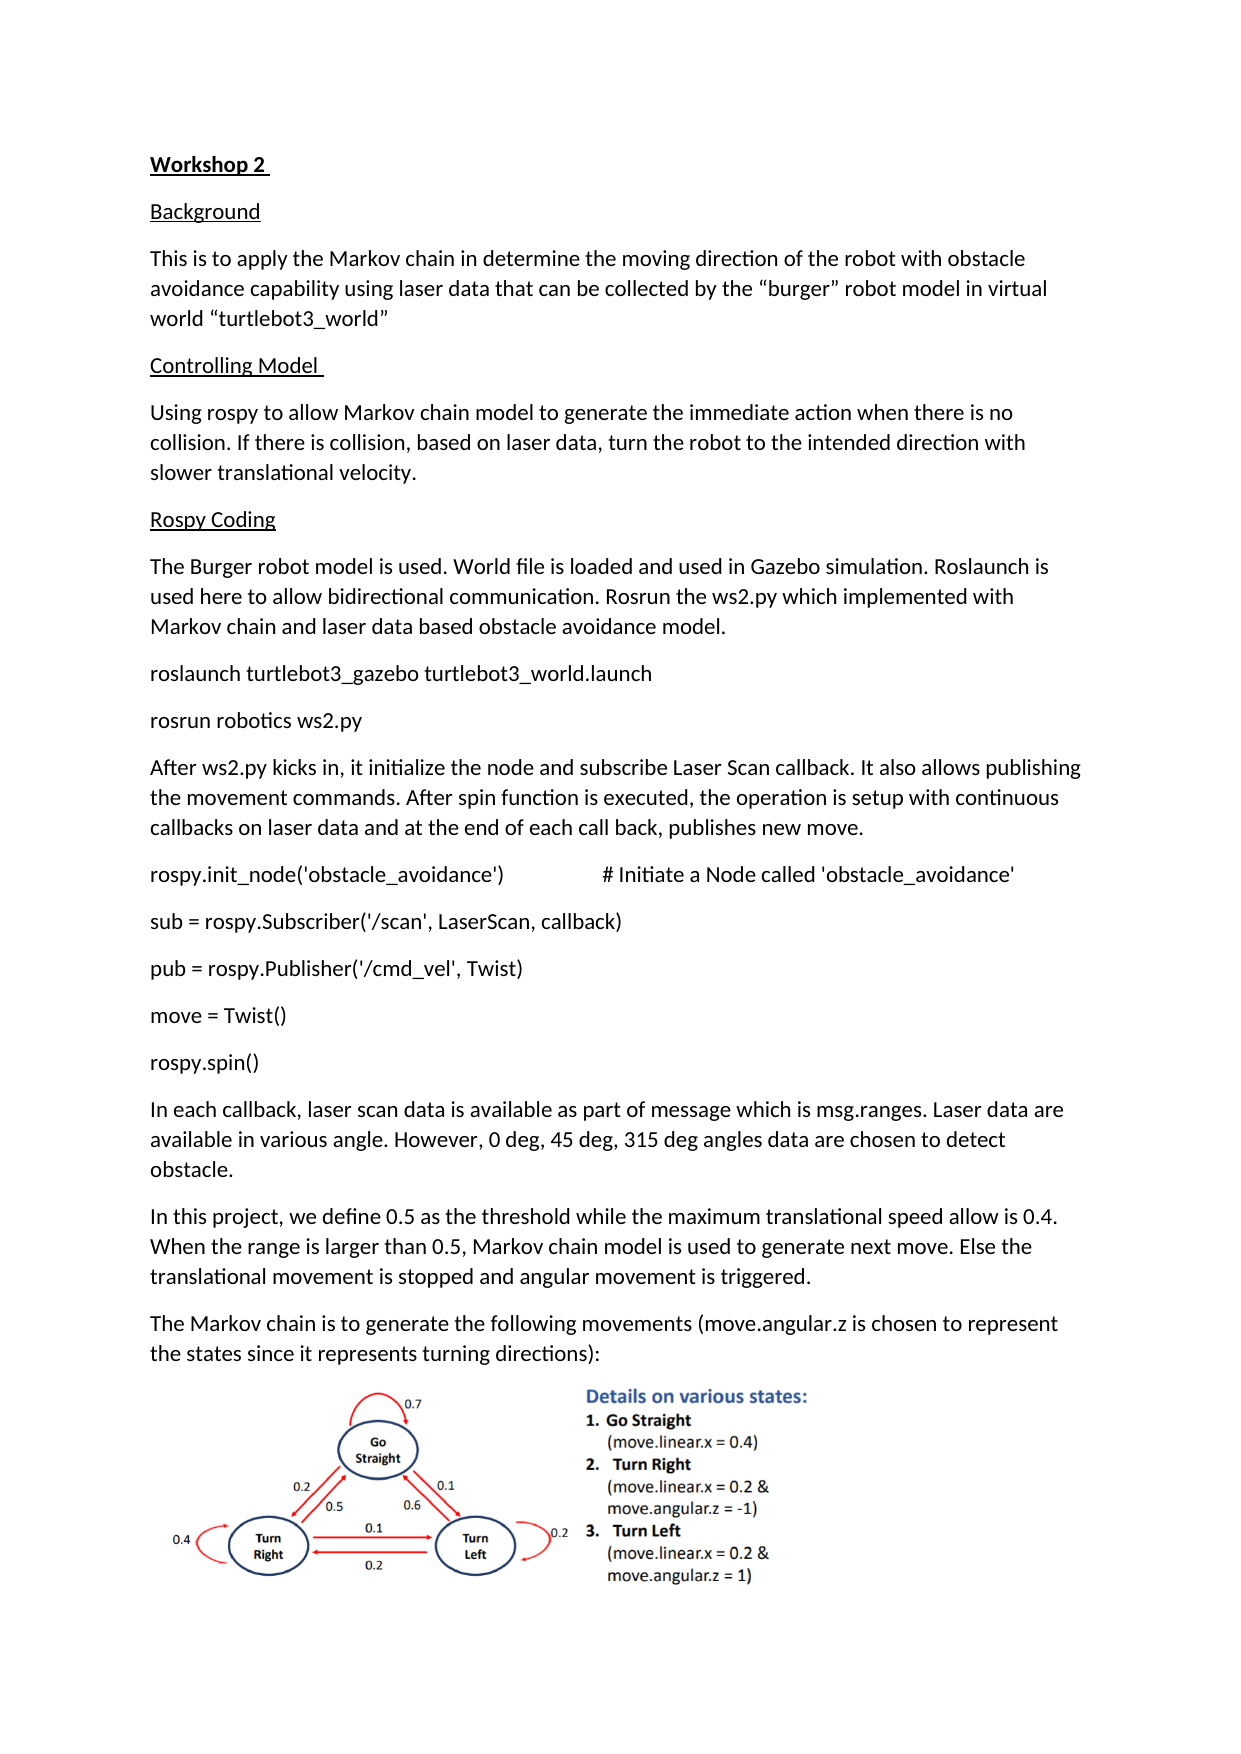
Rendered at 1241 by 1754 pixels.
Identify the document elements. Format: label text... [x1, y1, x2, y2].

text Workshop 2 [150, 150, 1090, 178]
text The Markov chain is to generate the following movements (move.angular.z is chosen to represent the states since it represents turning directions): [150, 1309, 1090, 1368]
text In each callback, laser scan data is available as part of message which is msg.ranges. Laser data are available in various angle. However, 0 deg, 45 deg, 315 deg angles data are chosen to detect obstacle. [150, 1095, 1090, 1183]
text Controlling Model [150, 351, 1090, 379]
text sub = rospy.Subscriber('/scan', LaserScan, callback) [150, 907, 1090, 935]
text rospy.init_node('obstacle_avoidance') # Initiate a Node called 'obstacle_avoidance' [150, 860, 1090, 888]
text Using rospy to allow Markov chain model to generate the immediate action when there is no collision. If there is collision, based on laser data, turn the robot to the intended direction with slower translational velocity. [150, 398, 1090, 486]
text roslaunch turtlebot3_gazebo turtlebot3_world.launch [150, 659, 1090, 687]
text rospy.spin() [150, 1048, 1090, 1076]
text Rospy Coding [150, 505, 1090, 533]
text rosrun robotics ws2.py [150, 706, 1090, 734]
text pub = rospy.Publisher('/cmd_vel', Twist) [150, 954, 1090, 982]
text In this project, we define 0.5 as the threshold while the maximum translational speed allow is 0.4. When the range is larger than 0.5, Markov chain model is used to generate next move. Else the translational movement is stopped and angular movement is triggered. [150, 1202, 1090, 1291]
text This is to apply the Markov chain in determine the moving direction of the robot with obstacle avoidance capability using laser data that can be collected by the “burger” robot model in virtual world “turtlebot3_world” [150, 244, 1090, 332]
text After ws2.py kicks in, it initialize the node and subscribe Laser Scan callback. It also allows publishing the movement commands. After spin function is executed, the operation is setup with continuous callbacks on laser data and at the end of each call back, publishes new move. [150, 753, 1090, 842]
text Background [150, 197, 1090, 225]
picture [150, 1386, 831, 1593]
text move = Twist() [150, 1001, 1090, 1029]
text The Burger robot model is used. World file is loaded and used in Gazebo simulation. Roslaunch is used here to allow bidirectional communication. Rosrun the ws2.py which implemented with Markov chain and laser data based obstacle avoidance model. [150, 552, 1090, 641]
